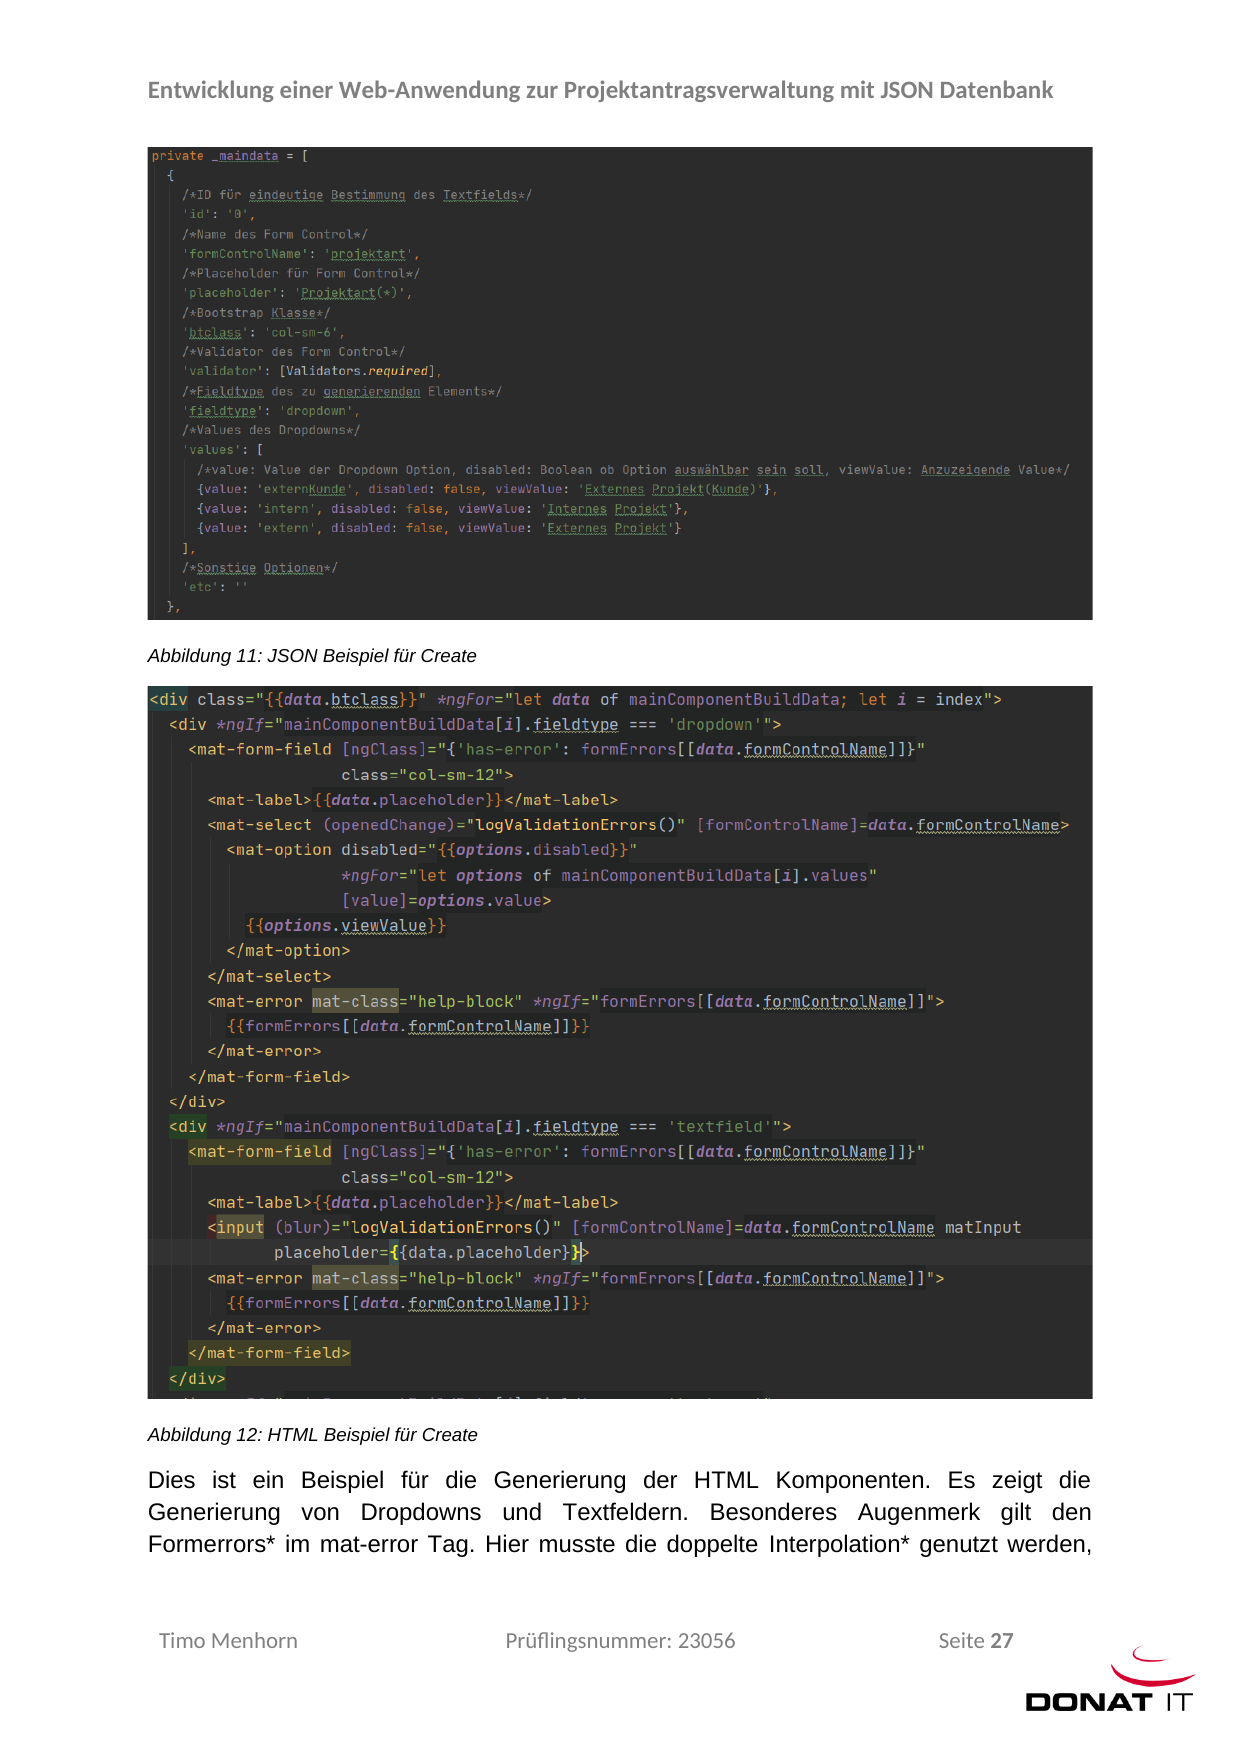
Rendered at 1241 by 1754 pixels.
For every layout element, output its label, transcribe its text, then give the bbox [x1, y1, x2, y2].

picture [1014, 1617, 1205, 1733]
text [148, 1466, 1093, 1557]
picture [147, 686, 1093, 1399]
picture [147, 147, 1093, 620]
